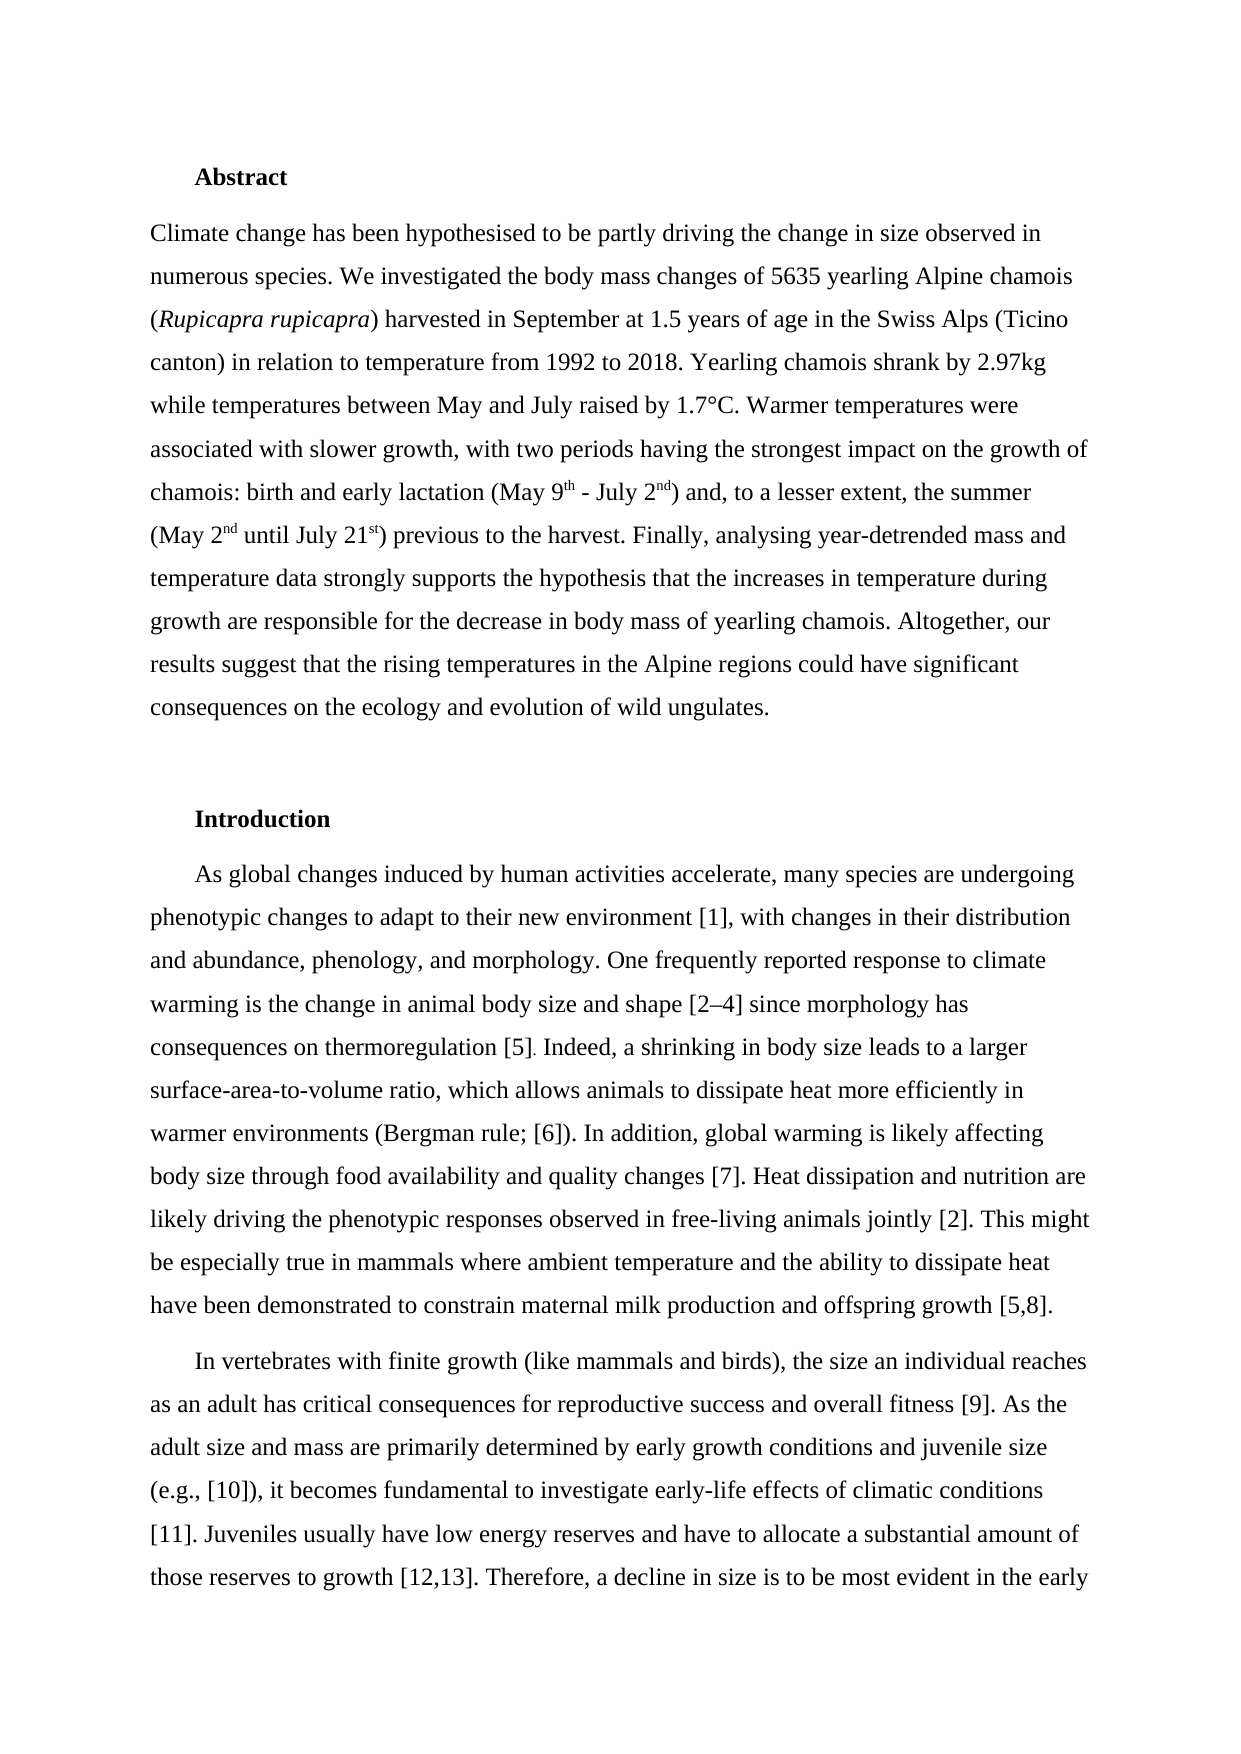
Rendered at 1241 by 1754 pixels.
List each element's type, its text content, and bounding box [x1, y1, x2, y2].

text Climate change has been hypothesised to be partly driving the change in size observed in numerous species. We investigated the body mass changes of 5635 yearling Alpine chamois (Rupicapra rupicapra) harvested in September at 1.5 years of age in the Swiss Alps (Ticino canton) in relation to temperature from 1992 to 2018. Yearling chamois shrank by 2.97kg while temperatures between May and July raised by 1.7°C. Warmer temperatures were associated with slower growth, with two periods having the strongest impact on the growth of chamois: birth and early lactation (May 9th - July 2nd) and, to a lesser extent, the summer (May 2nd until July 21st) previous to the harvest. Finally, analysing year-detrended mass and temperature data strongly supports the hypothesis that the increases in temperature during growth are responsible for the decrease in body mass of yearling chamois. Altogether, our results suggest that the rising temperatures in the Alpine regions could have significant consequences on the ecology and evolution of wild ungulates. [150, 218, 1090, 721]
text Introduction [150, 804, 1090, 832]
text Abstract [150, 162, 1090, 191]
text As global changes induced by human activities accelerate, many species are undergoing phenotypic changes to adapt to their new environment [1], with changes in their distribution and abundance, phenology, and morphology. One frequently reported response to climate warming is the change in animal body size and shape [2–4] since morphology has consequences on thermoregulation [5]. Indeed, a shrinking in body size leads to a larger surface-area-to-volume ratio, which allows animals to dissipate heat more efficiently in warmer environments (Bergman rule; [6]). In addition, global warming is likely affecting body size through food availability and quality changes [7]. Heat dissipation and nutrition are likely driving the phenotypic responses observed in free-living animals jointly [2]. This might be especially true in mammals where ambient temperature and the ability to dissipate heat have been demonstrated to constrain maternal milk production and offspring growth [5,8]. [150, 859, 1090, 1319]
